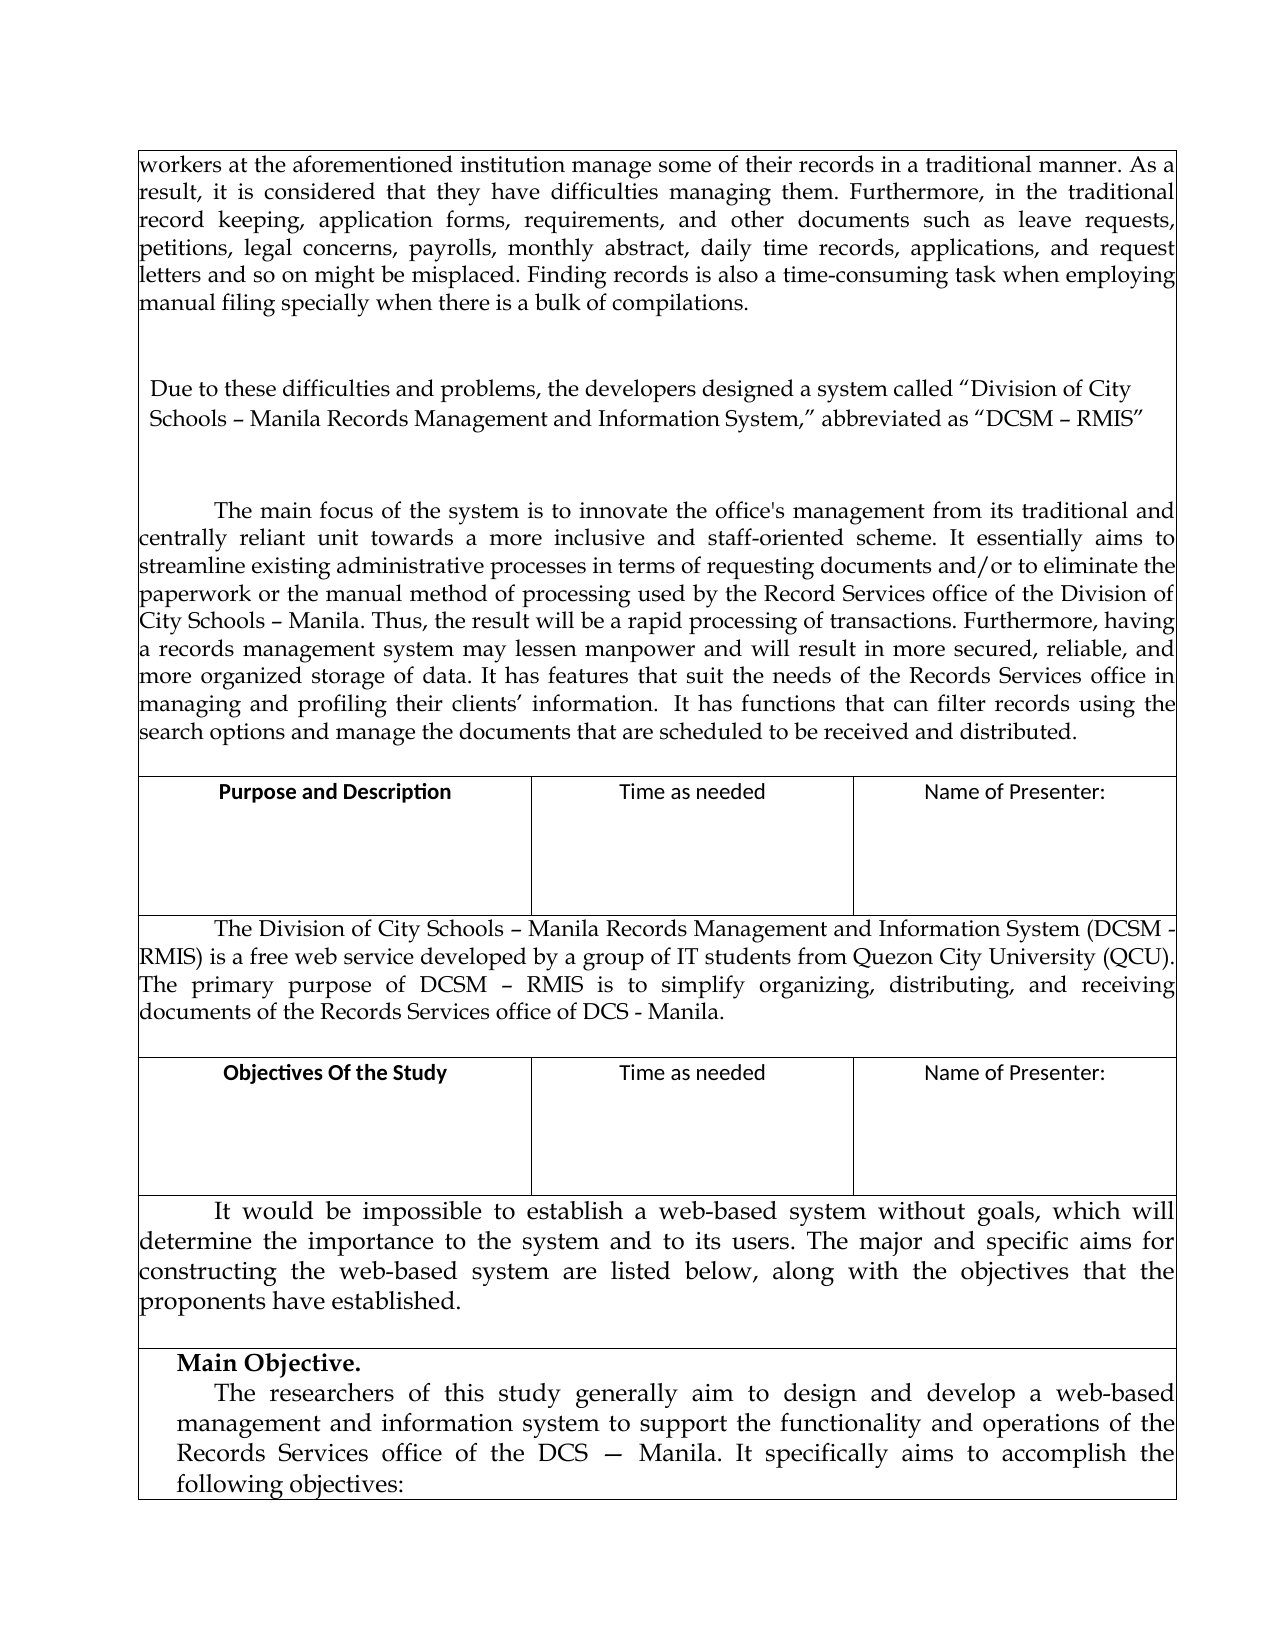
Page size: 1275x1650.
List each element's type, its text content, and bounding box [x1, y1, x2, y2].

table_cell Name of Presenter: [854, 1058, 1176, 1195]
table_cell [139, 151, 1176, 776]
table_cell Objectives Of the Study [139, 1058, 531, 1195]
table_cell Time as needed [532, 777, 853, 915]
table_cell The Division of City Schools – Manila Records Management and Information System (DCSM - RMIS) is a free web service developed by a group of IT students from Quezon City University (QCU). The primary purpose of DCSM – RMIS is to simplify organizing, distributing, and receiving documents of the Records Services office of DCS - Manila. [139, 916, 1176, 1057]
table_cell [139, 1349, 1176, 1499]
table_cell It would be impossible to establish a web-based system without goals, which will determine the importance to the system and to its users. The major and specific aims for constructing the web-based system are listed below, along with the objectives that the proponents have established. [139, 1196, 1176, 1347]
table_cell Time as needed [532, 1058, 853, 1195]
table_cell Purpose and Description [139, 777, 531, 915]
table_cell Name of Presenter: [854, 777, 1176, 915]
